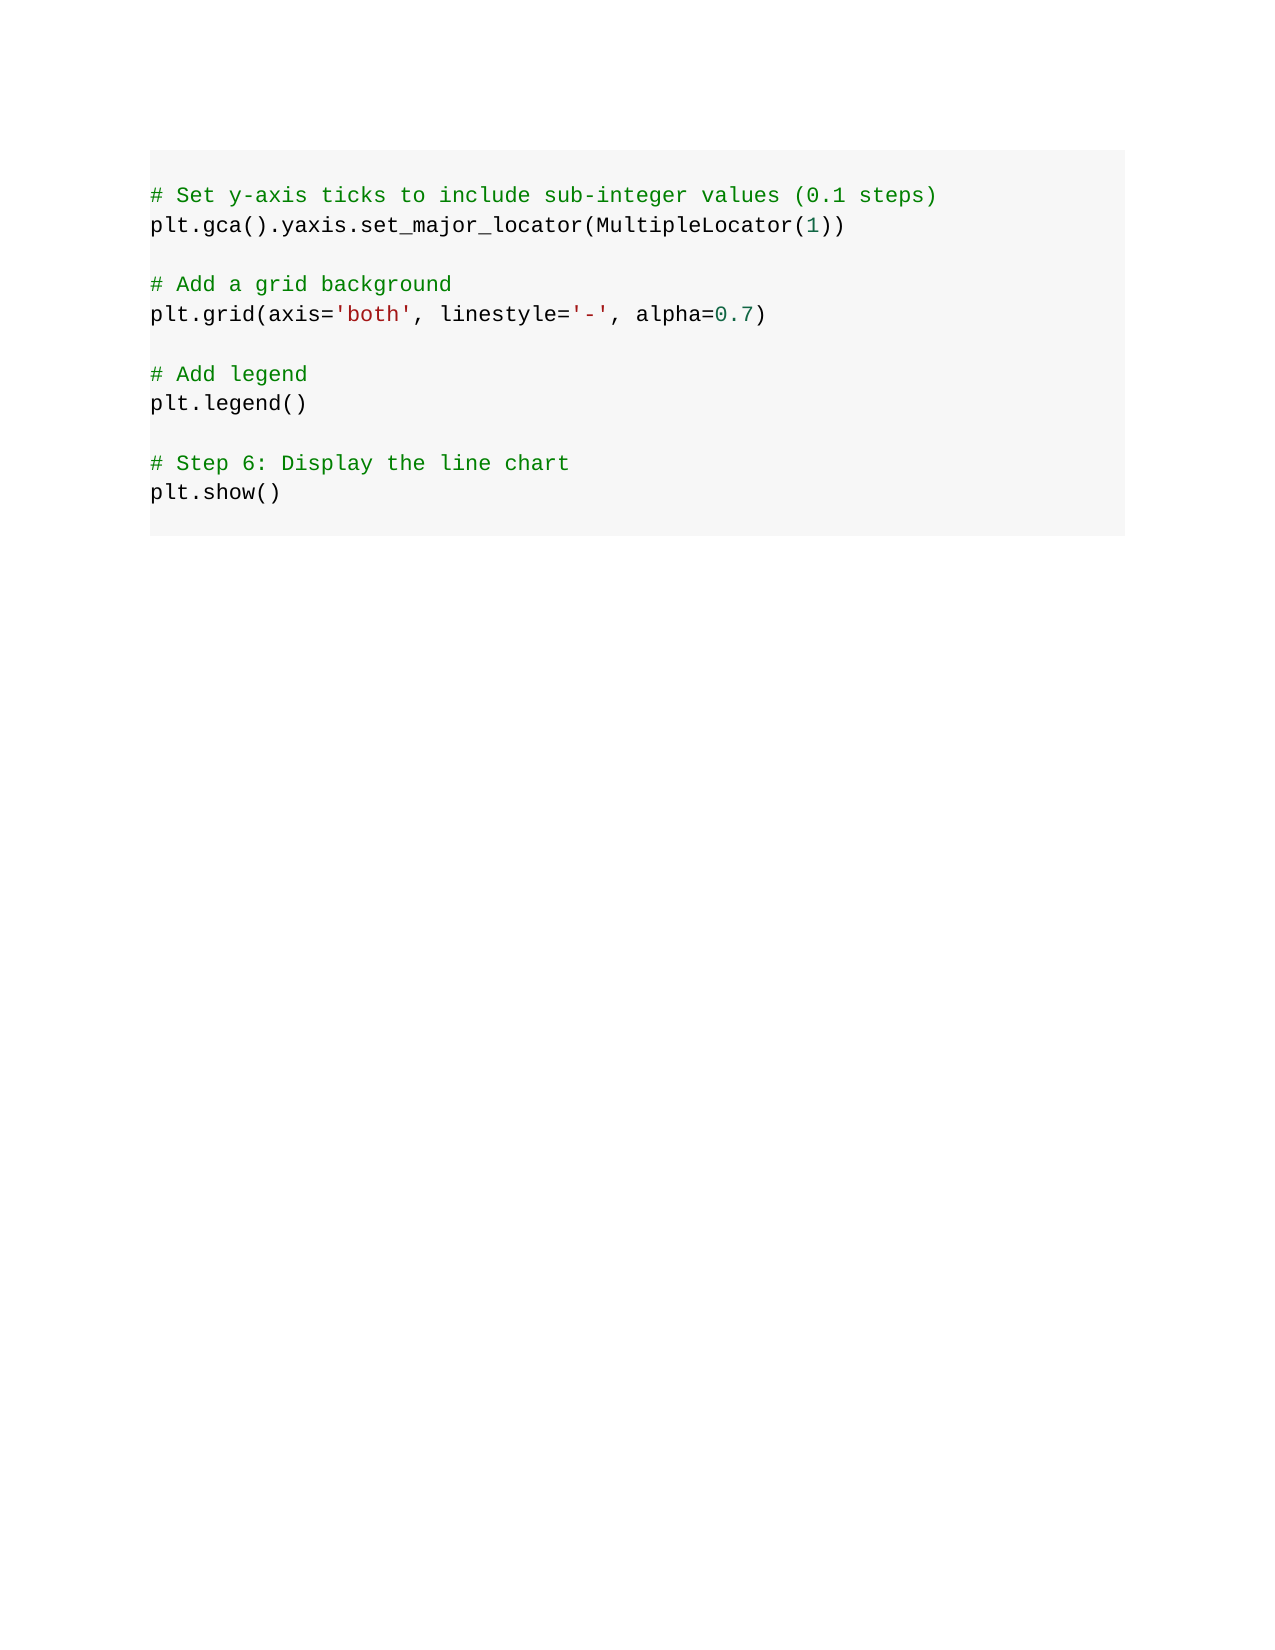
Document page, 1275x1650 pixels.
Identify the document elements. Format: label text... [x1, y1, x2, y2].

text # Add legend [150, 358, 1125, 387]
text # Step 6: Display the line chart [150, 447, 1125, 477]
text plt.legend() [150, 387, 1125, 417]
text plt.show() [150, 477, 1125, 506]
text plt.gca().yaxis.set_major_locator(MultipleLocator(1)) [150, 209, 1125, 239]
text # Add a grid background [150, 269, 1125, 298]
text # Set y-axis ticks to include sub-integer values (0.1 steps) [150, 180, 1125, 209]
text plt.grid(axis='both', linestyle='-', alpha=0.7) [150, 298, 1125, 328]
